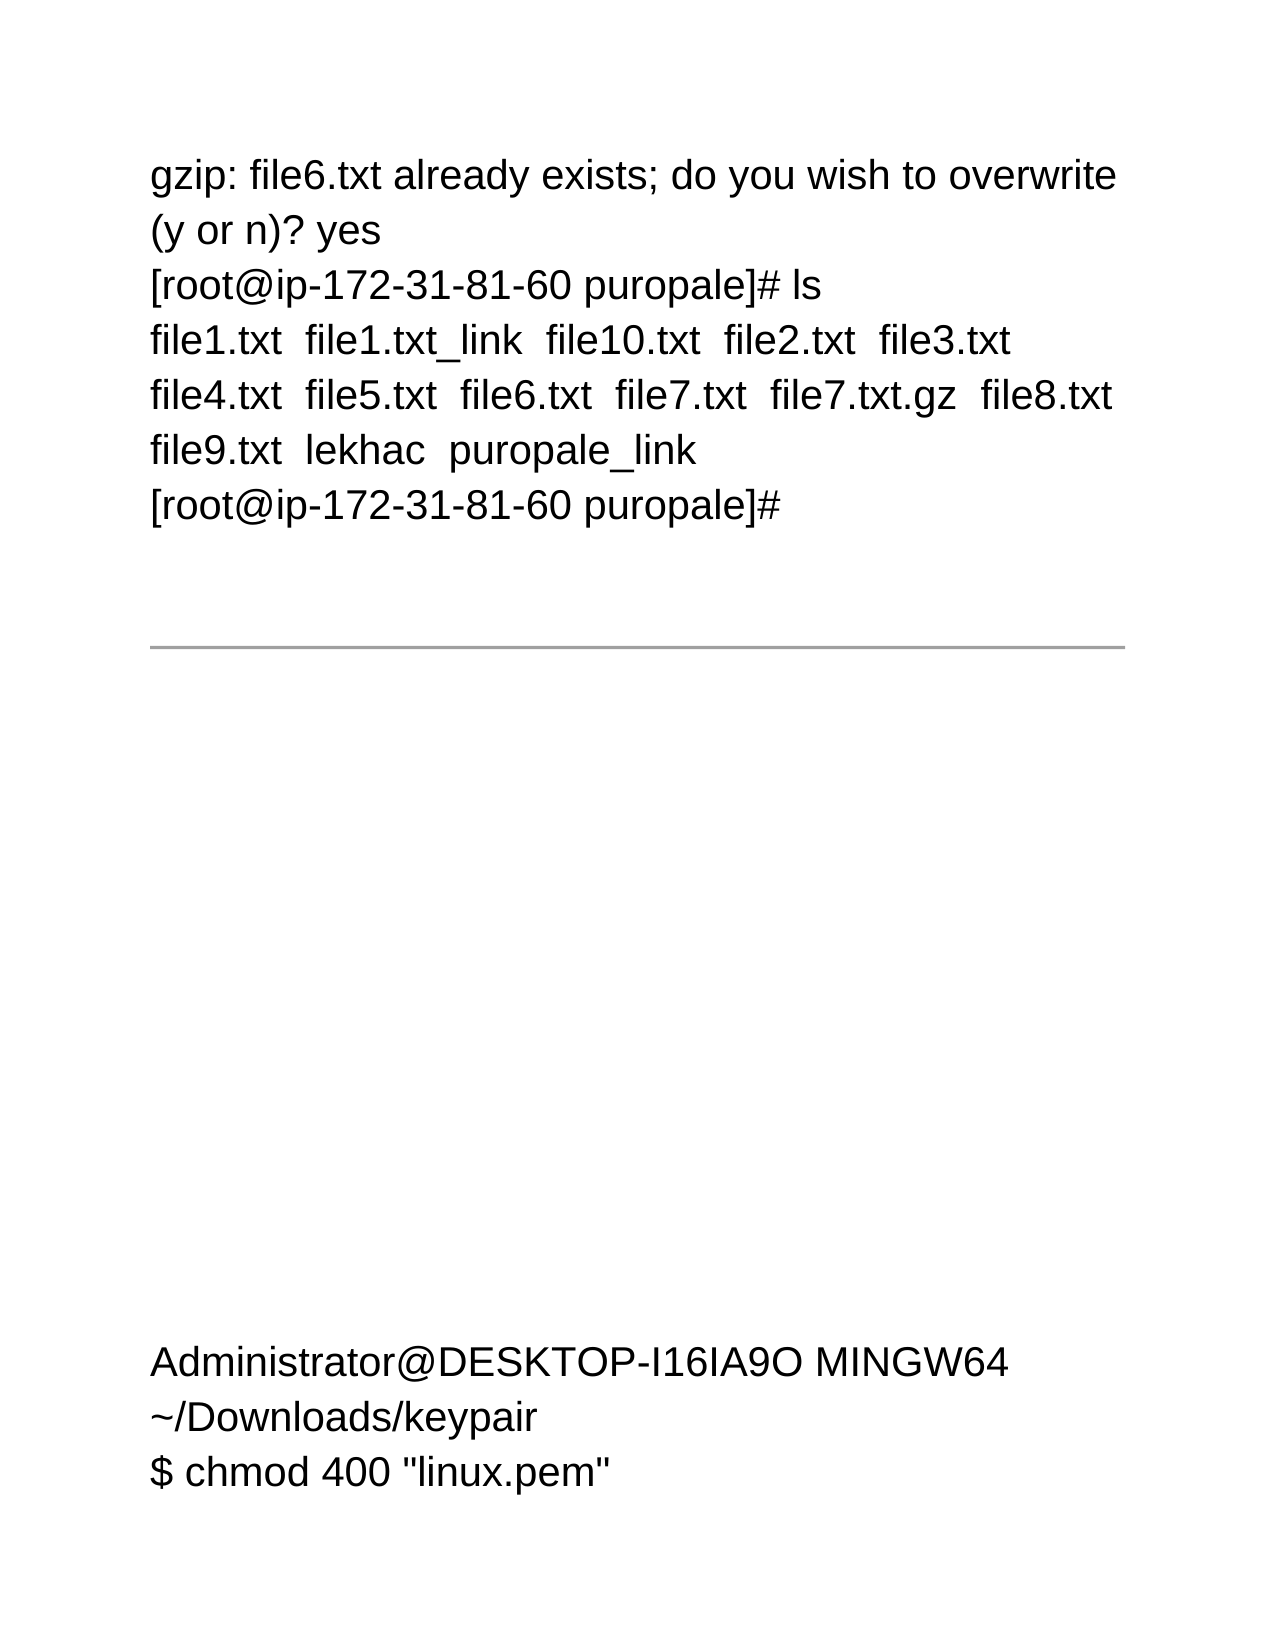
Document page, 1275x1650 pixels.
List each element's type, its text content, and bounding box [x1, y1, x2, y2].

text gzip: file6.txt already exists; do you wish to overwrite (y or n)? yes [150, 150, 1125, 253]
text $ chmod 400 "linux.pem" [150, 1448, 1125, 1496]
text [root@ip-172-31-81-60 puropale]# ls [150, 260, 1125, 308]
text [root@ip-172-31-81-60 puropale]# [150, 481, 1125, 528]
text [150, 1337, 1125, 1440]
text file1.txt file1.txt_link file10.txt file2.txt file3.txt file4.txt file5.txt file6.txt file7.txt file7.txt.gz file8.txt file9.txt lekhac puropale_link [150, 315, 1125, 473]
